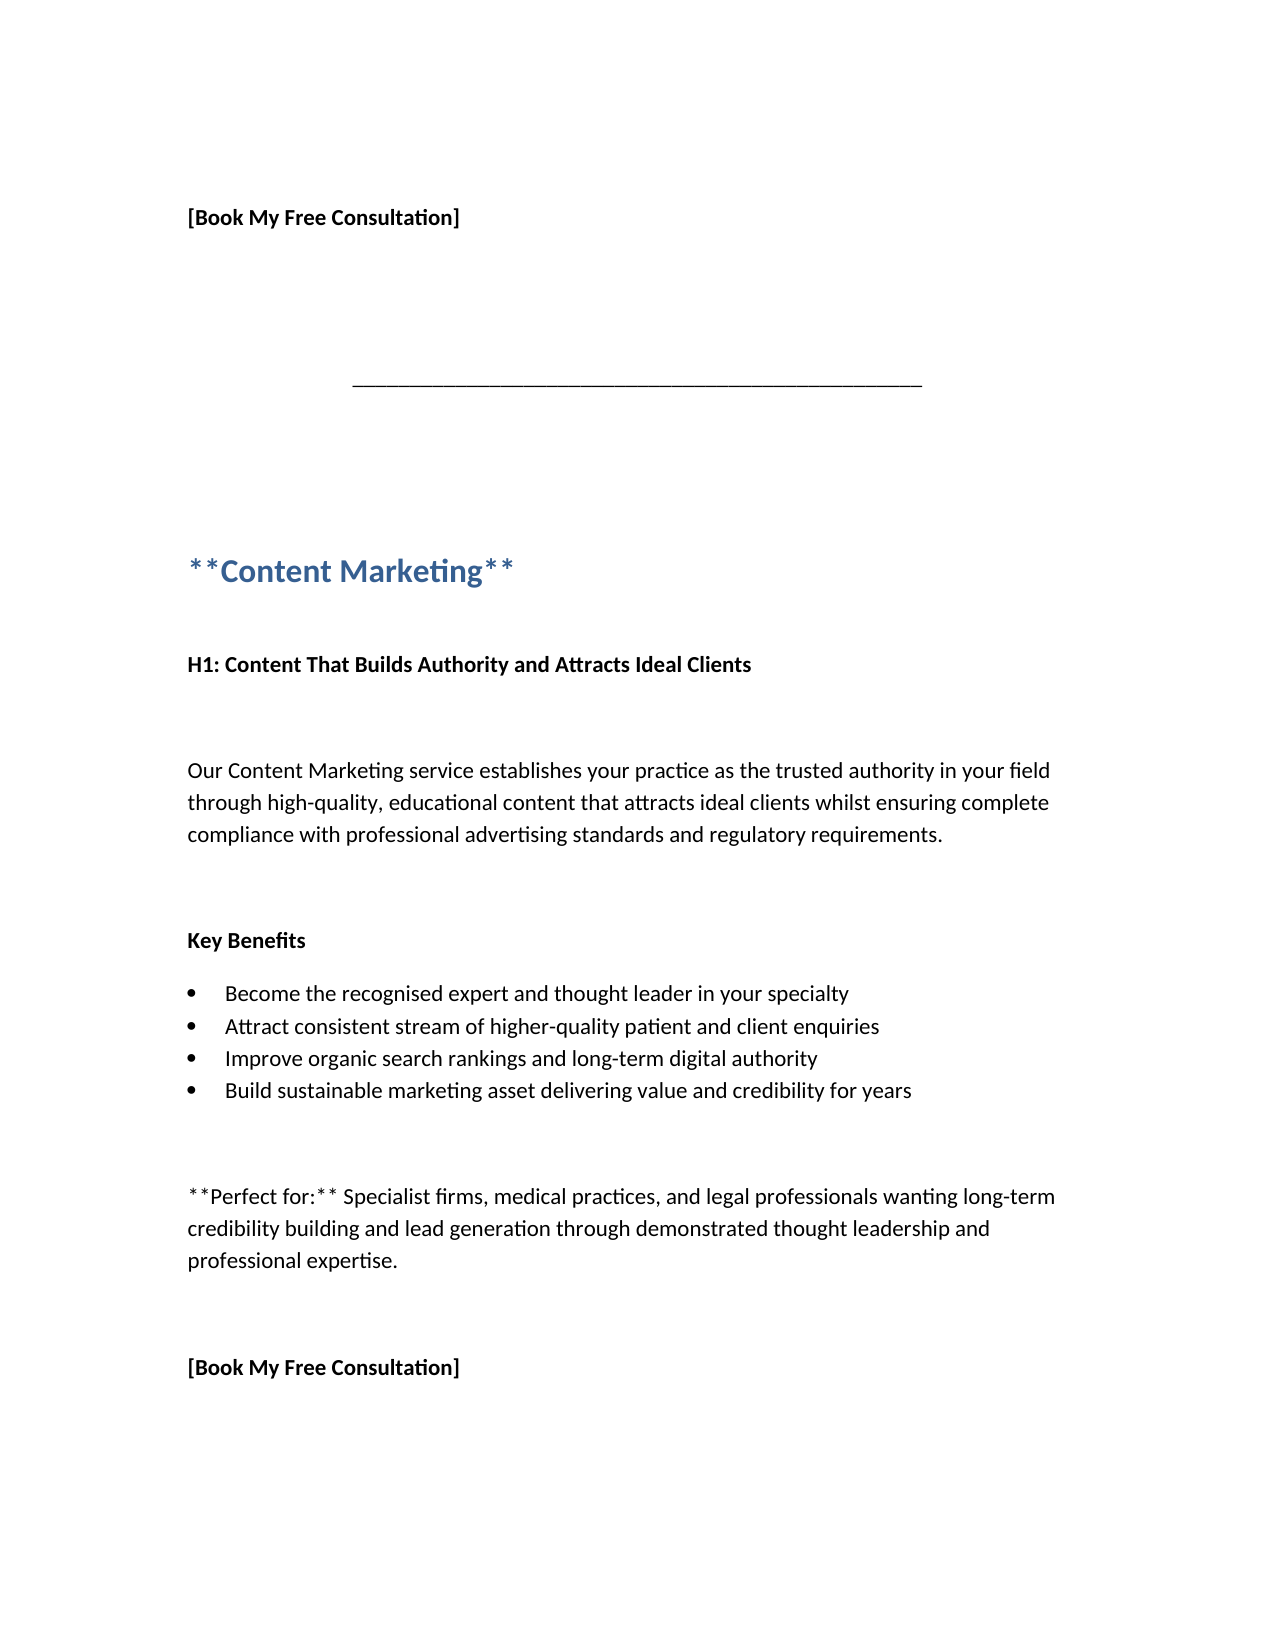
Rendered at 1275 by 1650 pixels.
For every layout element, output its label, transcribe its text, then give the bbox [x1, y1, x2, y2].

subtitle **Content Marketing** [187, 550, 1087, 591]
text [Book My Free Consultation] [187, 203, 1087, 231]
text [Book My Free Consultation] [187, 1353, 1087, 1381]
text **Perfect for:** Specialist firms, medical practices, and legal professionals wanting long-term credibility building and lead generation through demonstrated thought leadership and professional expertise. [187, 1182, 1087, 1274]
text Our Content Marketing service establishes your practice as the trusted authority in your field through high-quality, educational content that attracts ideal clients whilst ensuring complete compliance with professional advertising standards and regulatory requirements. [187, 756, 1087, 848]
text H1: Content That Builds Authority and Attracts Ideal Clients [187, 650, 1087, 678]
list Attract consistent stream of higher-quality patient and client enquiries [187, 1012, 1087, 1040]
text __________________________________________________ [187, 362, 1087, 390]
text Key Benefits [187, 927, 1087, 954]
list Build sustainable marketing asset delivering value and credibility for years [187, 1076, 1087, 1104]
list Become the recognised expert and thought leader in your specialty [187, 979, 1087, 1008]
list Improve organic search rankings and long-term digital authority [187, 1044, 1087, 1072]
